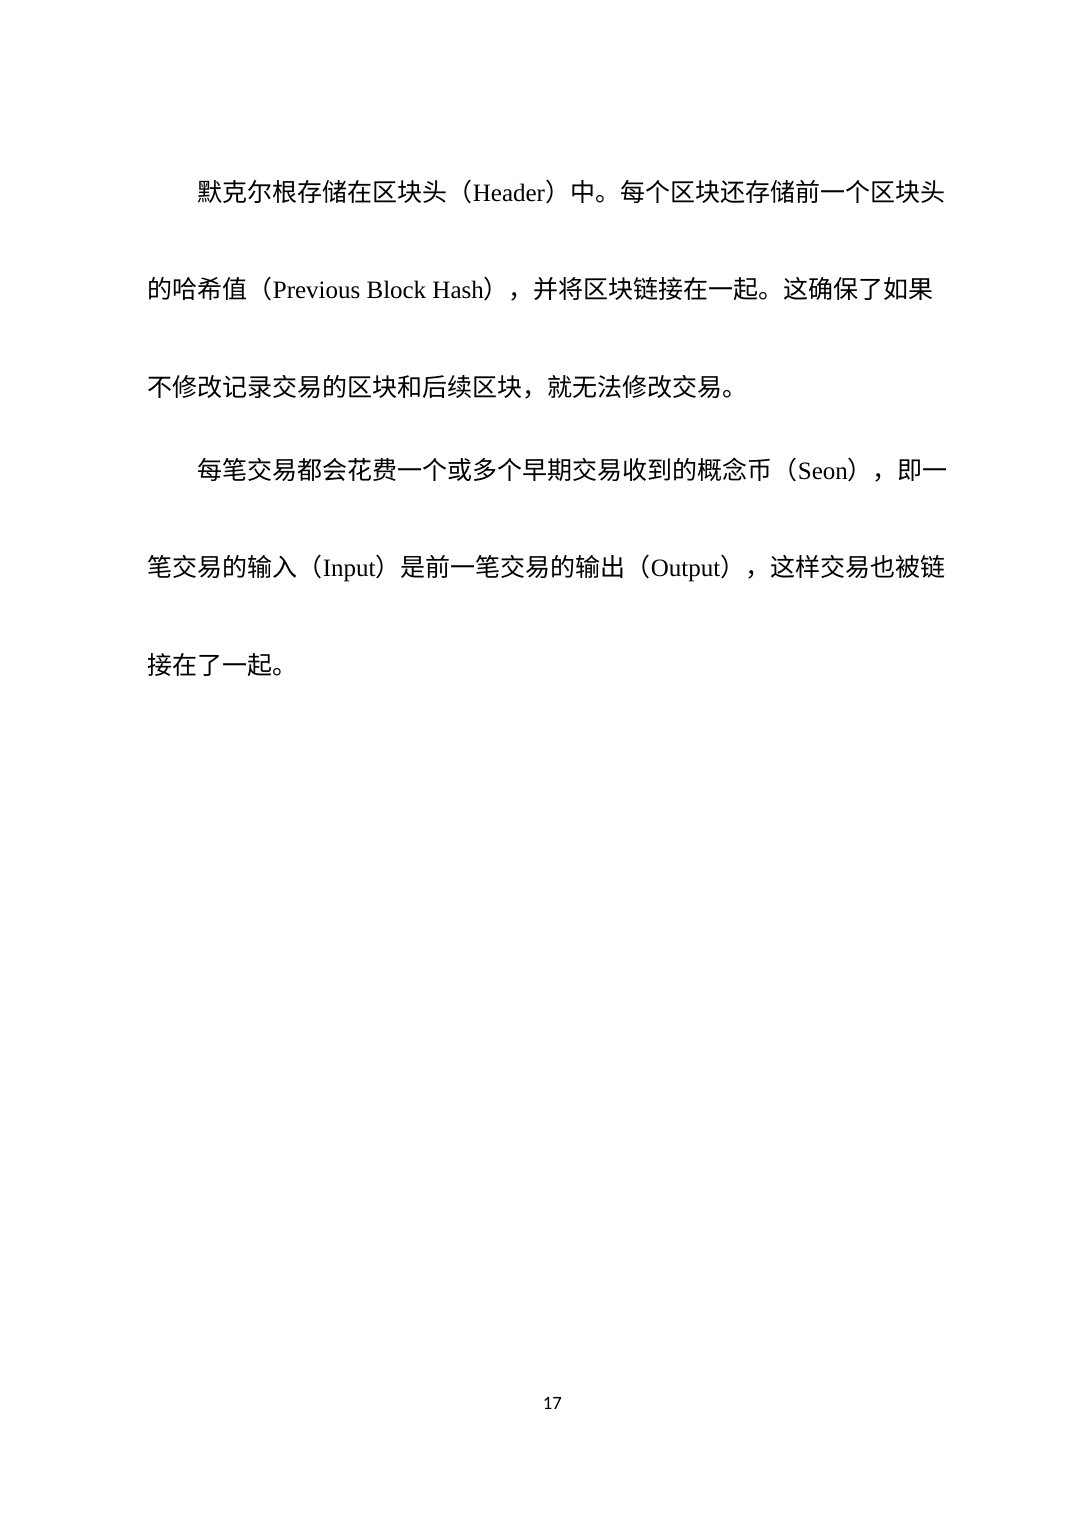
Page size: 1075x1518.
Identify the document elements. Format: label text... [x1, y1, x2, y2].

text 默克尔根存储在区块头（Header）中。每个区块还存储前一个区块头的哈希值（Previous Block Hash），并将区块链接在一起。这确保了如果不修改记录交易的区块和后续区块，就无法修改交易。 [148, 158, 957, 418]
text 每笔交易都会花费一个或多个早期交易收到的概念币（Seon），即一笔交易的输入（Input）是前一笔交易的输出（Output），这样交易也被链接在了一起。 [148, 436, 957, 696]
